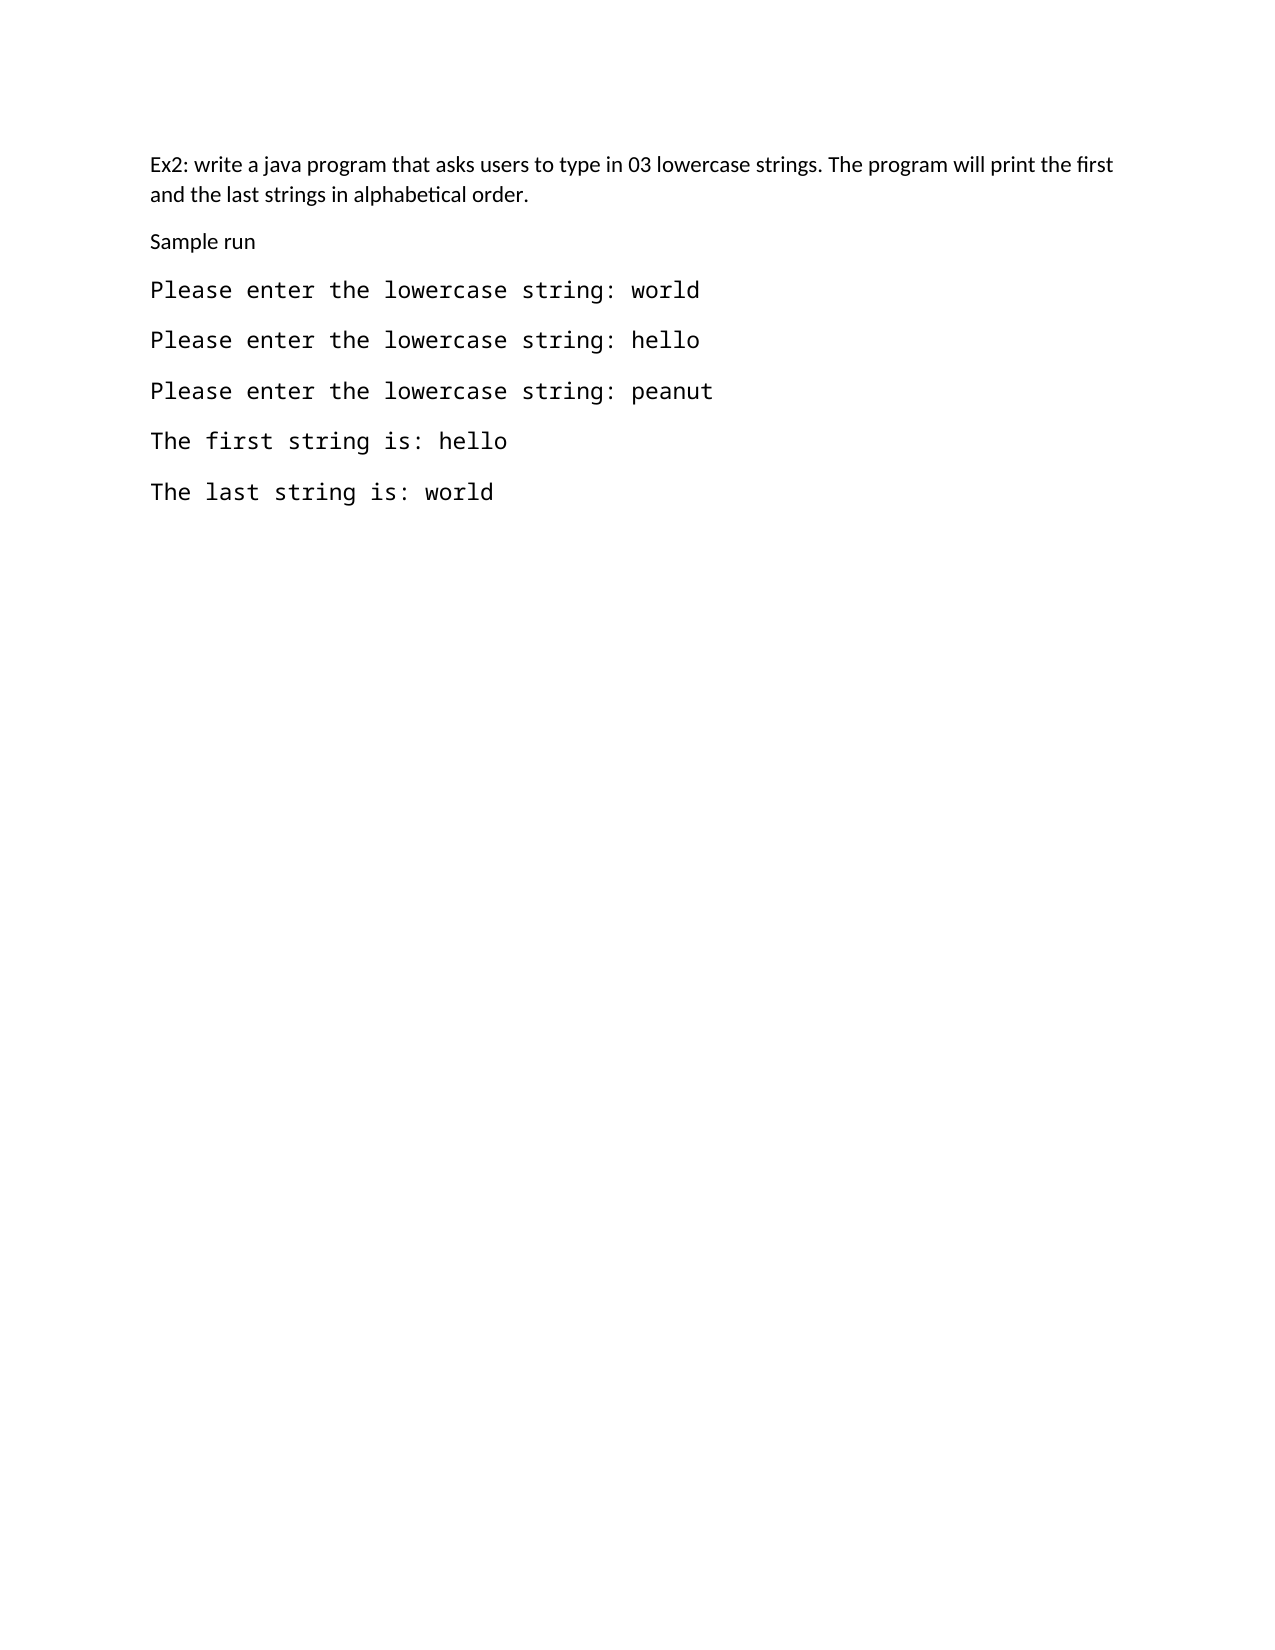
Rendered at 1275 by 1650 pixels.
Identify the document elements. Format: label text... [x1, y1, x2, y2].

text Please enter the lowercase string: world [150, 274, 1125, 305]
text Please enter the lowercase string: hello [150, 324, 1125, 356]
text Sample run [150, 227, 1125, 255]
text The first string is: hello [150, 425, 1125, 456]
text The last string is: world [150, 476, 1125, 507]
text Please enter the lowercase string: peanut [150, 375, 1125, 406]
text Ex2: write a java program that asks users to type in 03 lowercase strings. The program will print the first and the last strings in alphabetical order. [150, 150, 1125, 208]
